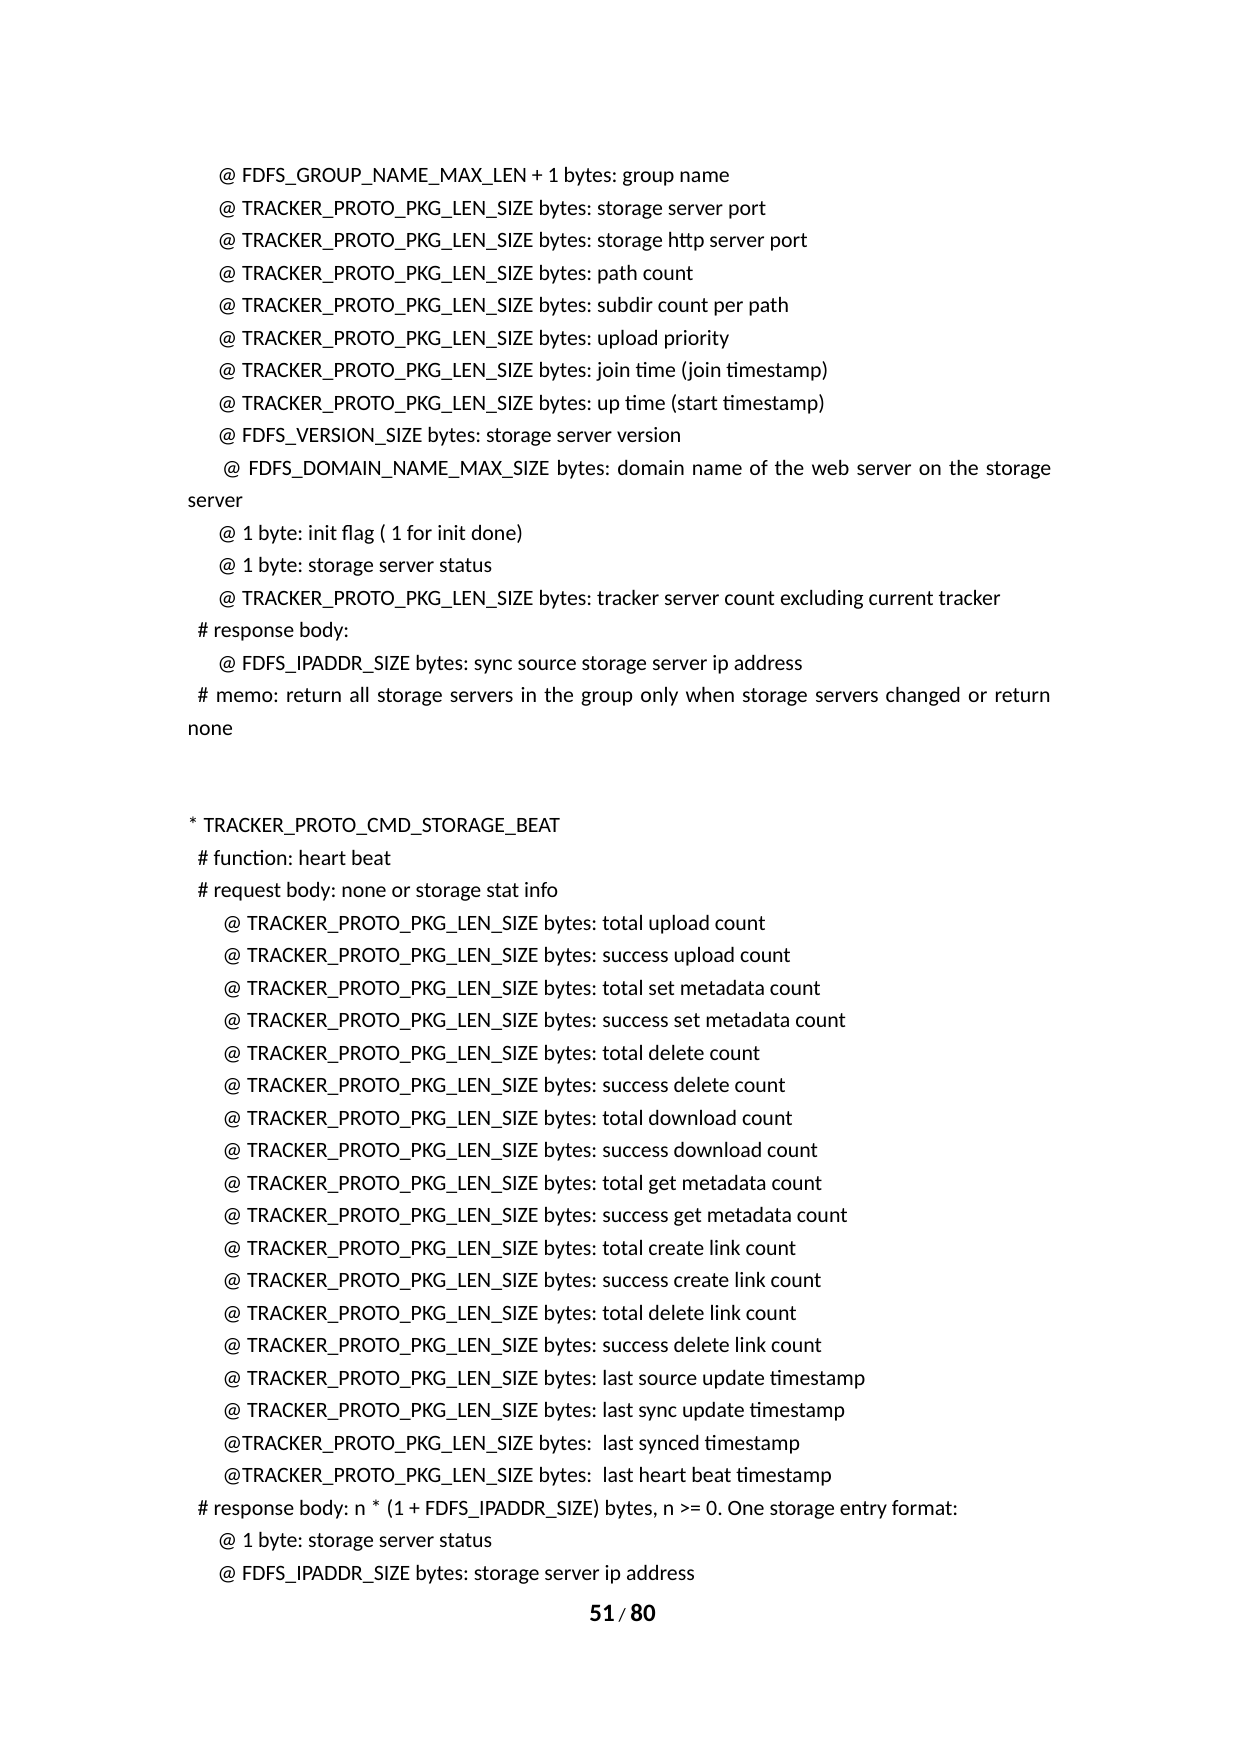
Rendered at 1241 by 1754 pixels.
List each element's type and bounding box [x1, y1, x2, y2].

text [187, 158, 1053, 1588]
